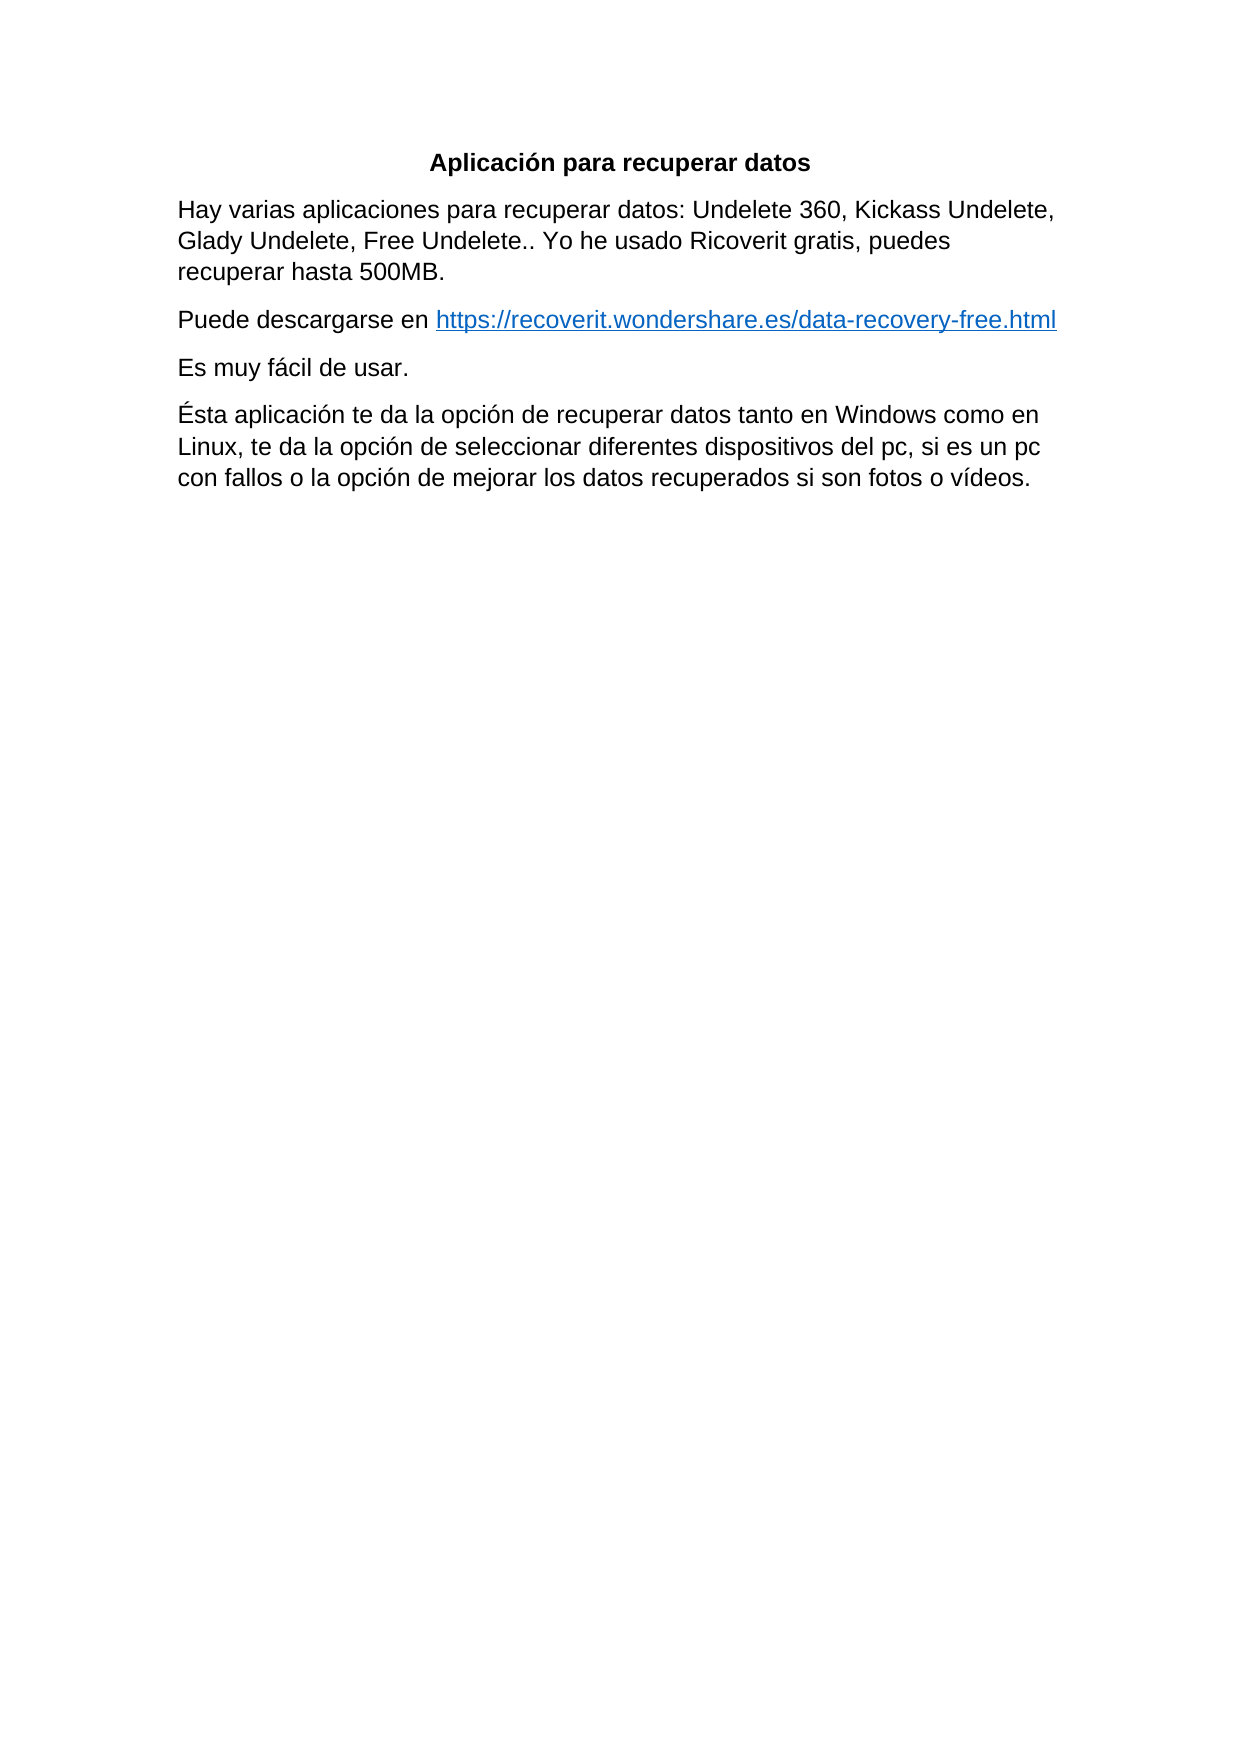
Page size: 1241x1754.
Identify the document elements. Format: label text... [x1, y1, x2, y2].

text Ésta aplicación te da la opción de recuperar datos tanto en Windows como en Linux, te da la opción de seleccionar diferentes dispositivos del pc, si es un pc con fallos o la opción de mejorar los datos recuperados si son fotos o vídeos. [177, 401, 1063, 491]
text Aplicación para recuperar datos [177, 148, 1063, 176]
text Es muy fácil de usar. [177, 353, 1063, 382]
text Puede descargarse en https://recoverit.wondershare.es/data-recovery-free.html [177, 305, 1063, 334]
text Hay varias aplicaciones para recuperar datos: Undelete 360, Kickass Undelete, Glady Undelete, Free Undelete.. Yo he usado Ricoverit gratis, puedes recuperar hasta 500MB. [177, 195, 1063, 286]
